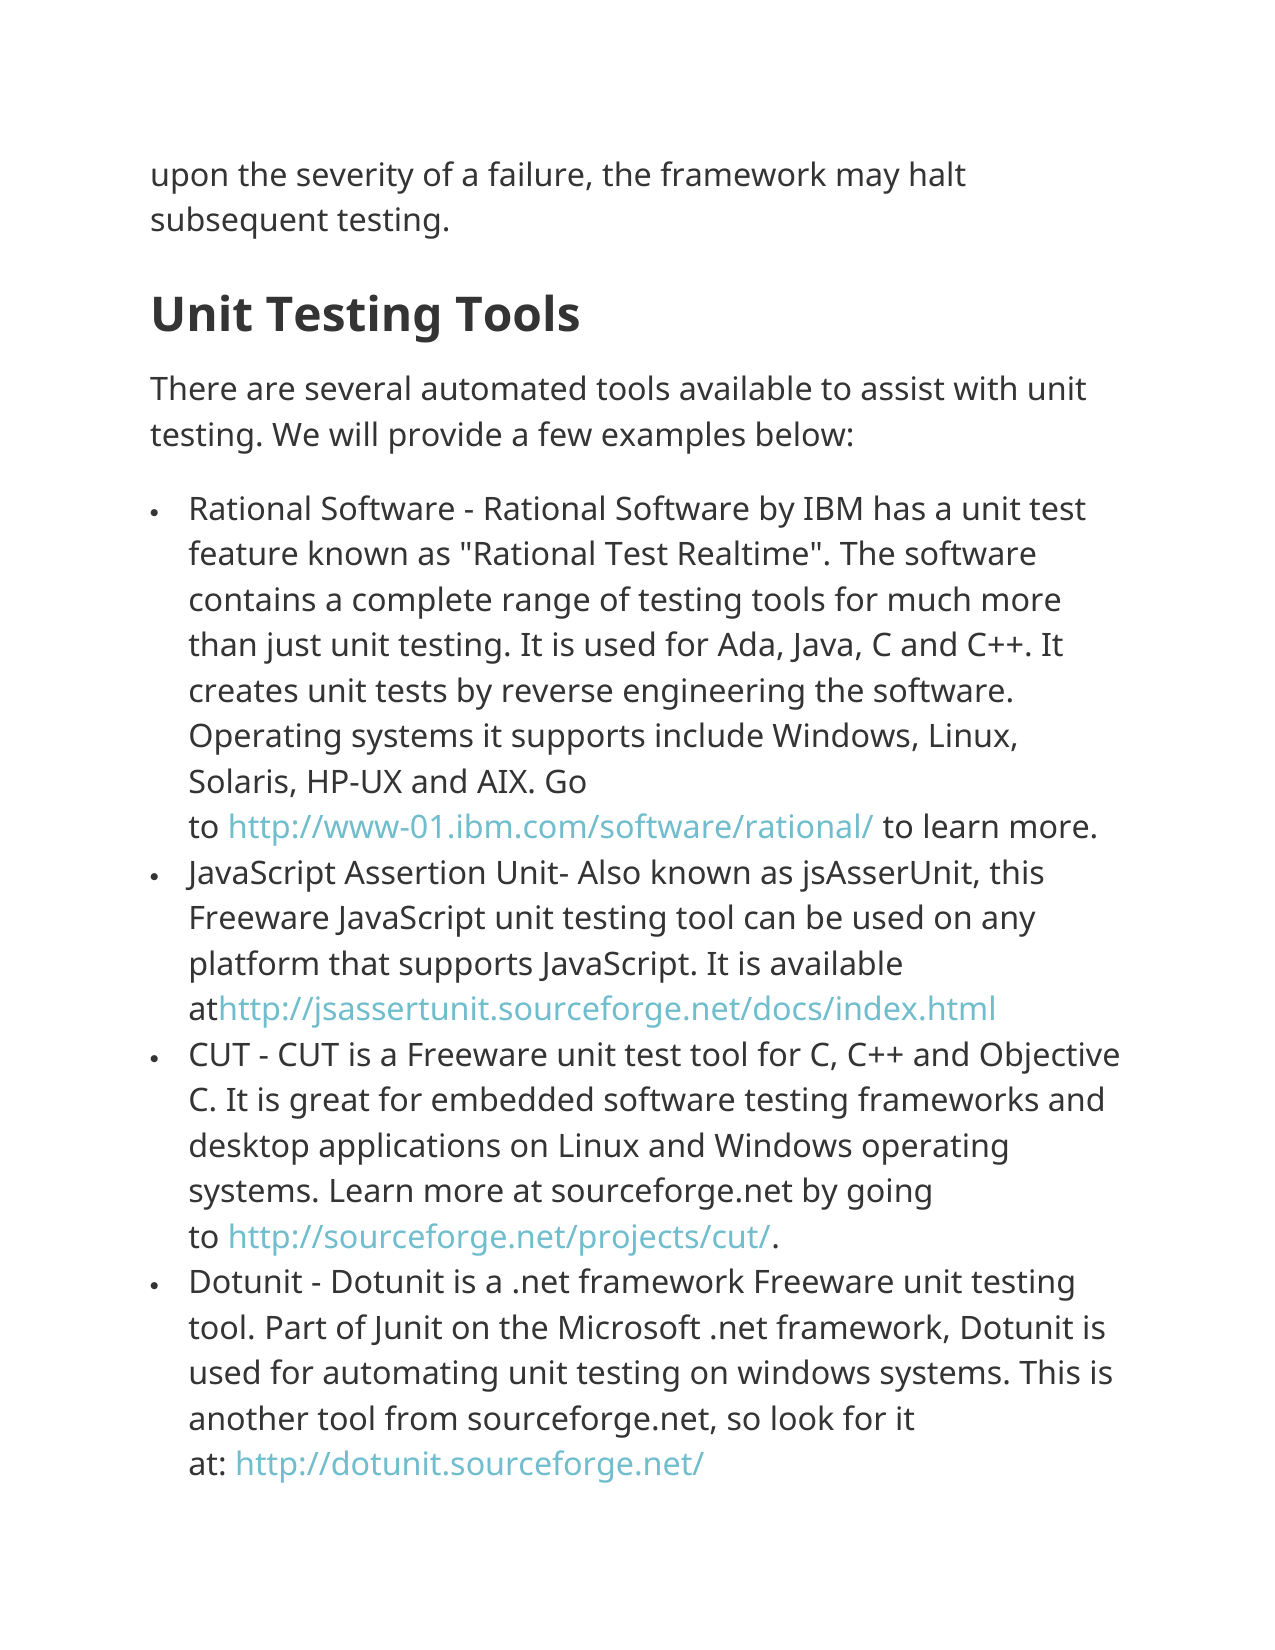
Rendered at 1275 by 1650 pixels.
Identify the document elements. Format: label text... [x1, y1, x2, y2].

list Dotunit - Dotunit is a .net framework Freeware unit testing tool. Part of Junit on the Microsoft .net framework, Dotunit is used for automating unit testing on windows systems. This is another tool from sourceforge.net, so look for it at: http://dotunit.sourceforge.net/ [151, 1258, 1125, 1485]
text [150, 150, 1125, 241]
subtitle Unit Testing Tools [150, 269, 1125, 345]
list Rational Software - Rational Software by IBM has a unit test feature known as "Rational Test Realtime". The software contains a complete range of testing tools for much more than just unit testing. It is used for Ada, Java, C and C++. It creates unit tests by reverse engineering the software. Operating systems it supports include Windows, Linux, Solaris, HP-UX and AIX. Go to http://www-01.ibm.com/software/rational/ to learn more. [151, 484, 1125, 848]
text There are several automated tools available to assist with unit testing. We will provide a few examples below: [150, 364, 1125, 455]
list JavaScript Assertion Unit- Also known as jsAsserUnit, this Freeware JavaScript unit testing tool can be used on any platform that supports JavaScript. It is available athttp://jsassertunit.sourceforge.net/docs/index.html [151, 848, 1125, 1030]
list CUT - CUT is a Freeware unit test tool for C, C++ and Objective C. It is great for embedded software testing frameworks and desktop applications on Linux and Windows operating systems. Learn more at sourceforge.net by going to http://sourceforge.net/projects/cut/. [151, 1030, 1125, 1258]
